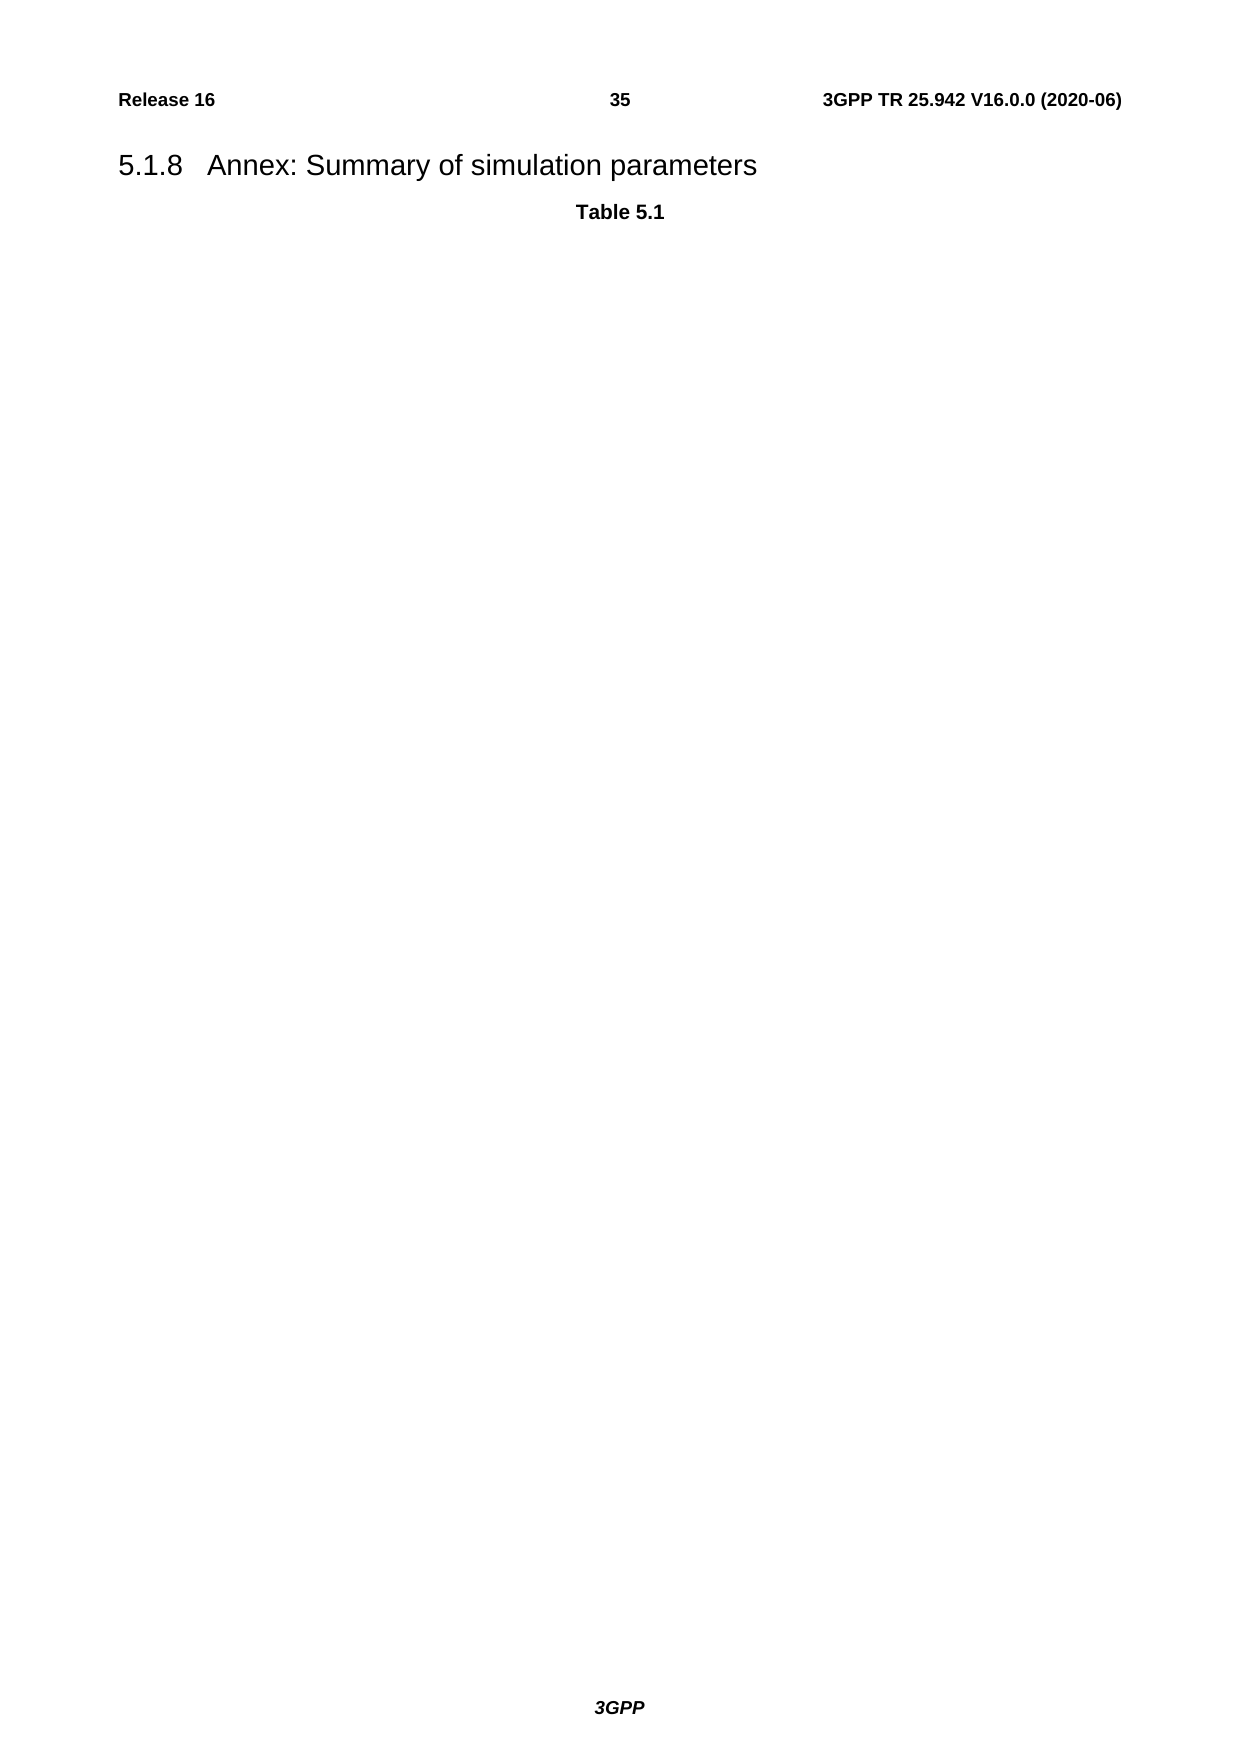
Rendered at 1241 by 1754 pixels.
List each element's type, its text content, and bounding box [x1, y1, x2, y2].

subtitle 5.1.8 Annex: Summary of simulation parameters [118, 147, 1122, 181]
list Table 5.1 [118, 200, 1122, 224]
